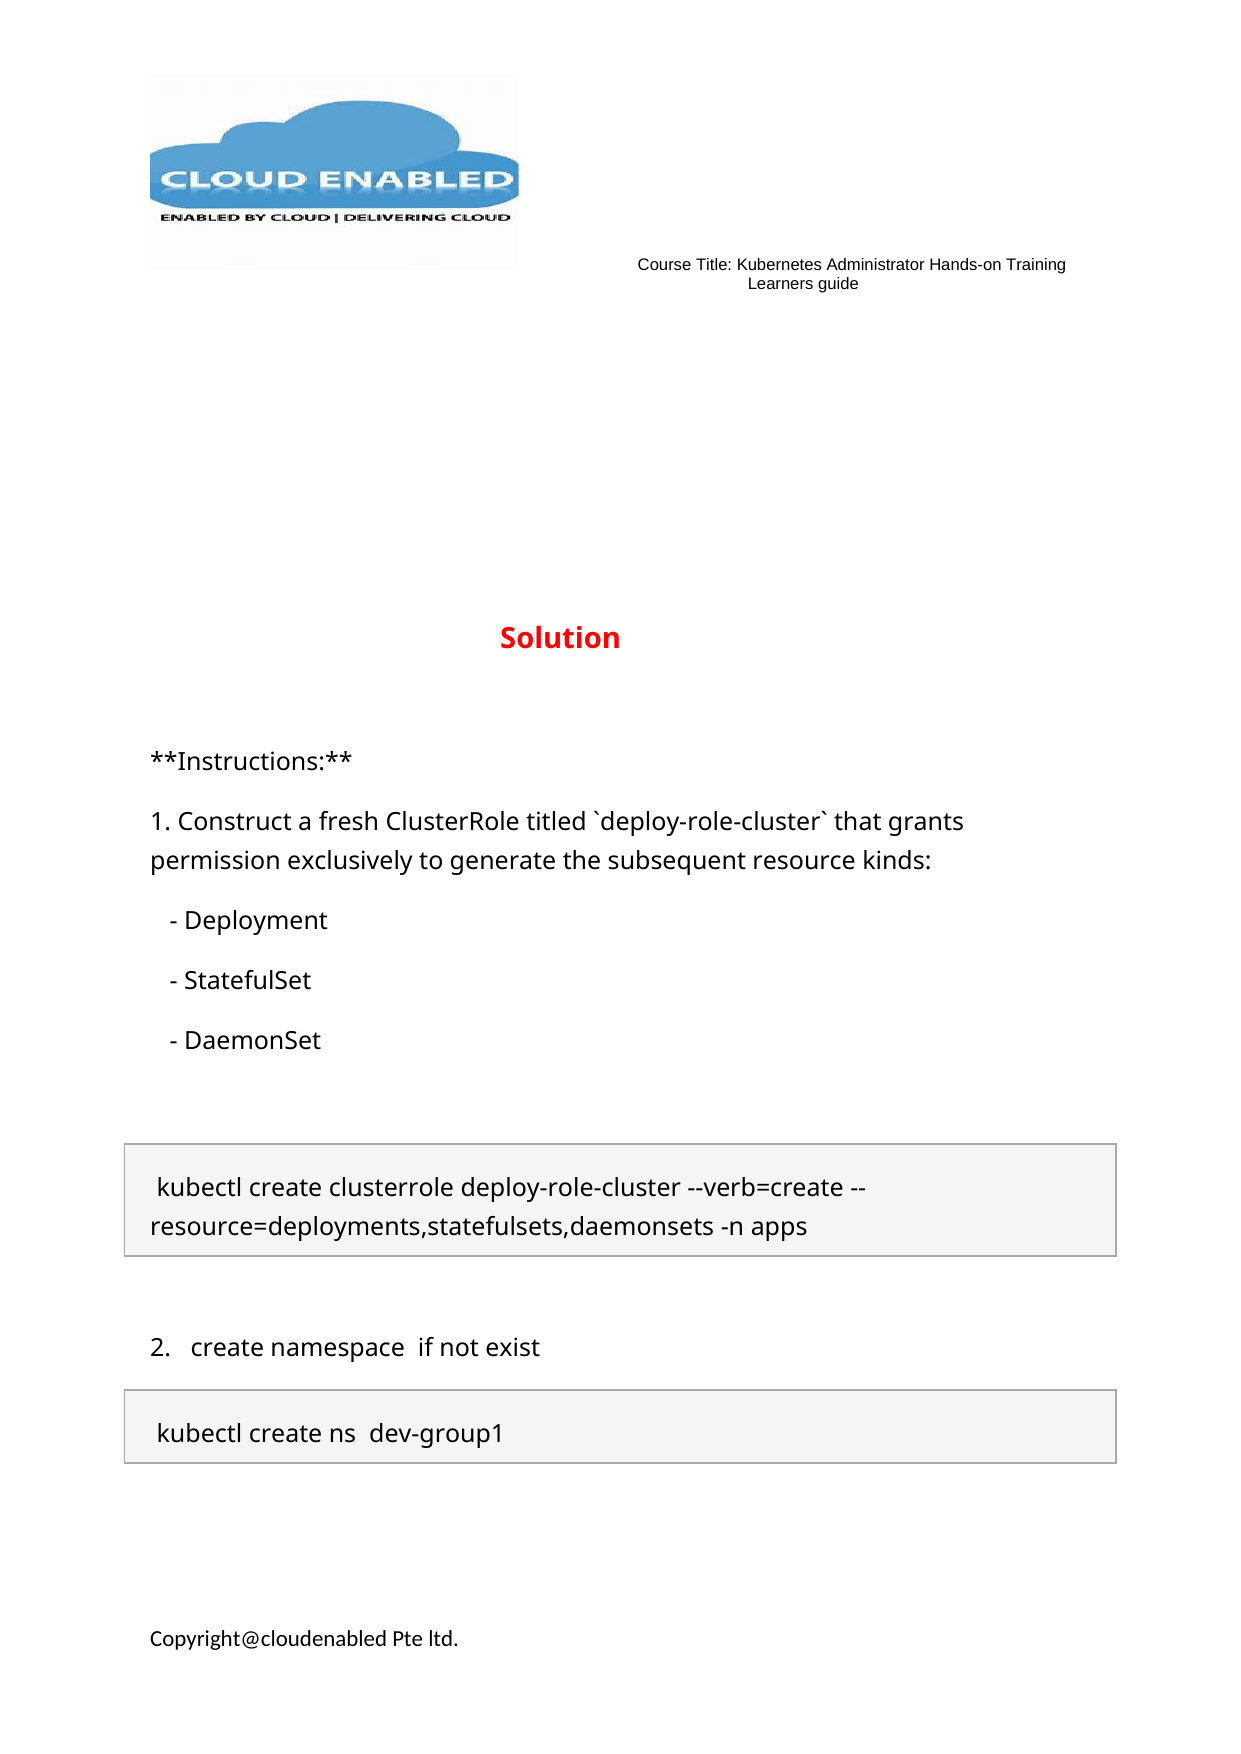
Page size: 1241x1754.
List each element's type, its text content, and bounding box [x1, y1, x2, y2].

text 1. Construct a fresh ClusterRole titled `deploy-role-cluster` that grants permission exclusively to generate the subsequent resource kinds: [150, 804, 1090, 877]
text **Instructions:** [150, 744, 1090, 778]
text - StatefulSet [150, 963, 1090, 997]
text - DaemonSet [150, 1023, 1090, 1057]
text kubectl create clusterrole deploy-role-cluster --verb=create --resource=deployments,statefulsets,daemonsets -n apps [125, 1145, 1115, 1255]
text Solution [150, 617, 1090, 657]
text - Deployment [150, 903, 1090, 937]
picture [150, 73, 519, 271]
text kubectl create ns dev-group1 [125, 1391, 1115, 1462]
text 2. create namespace if not exist [150, 1329, 1090, 1363]
